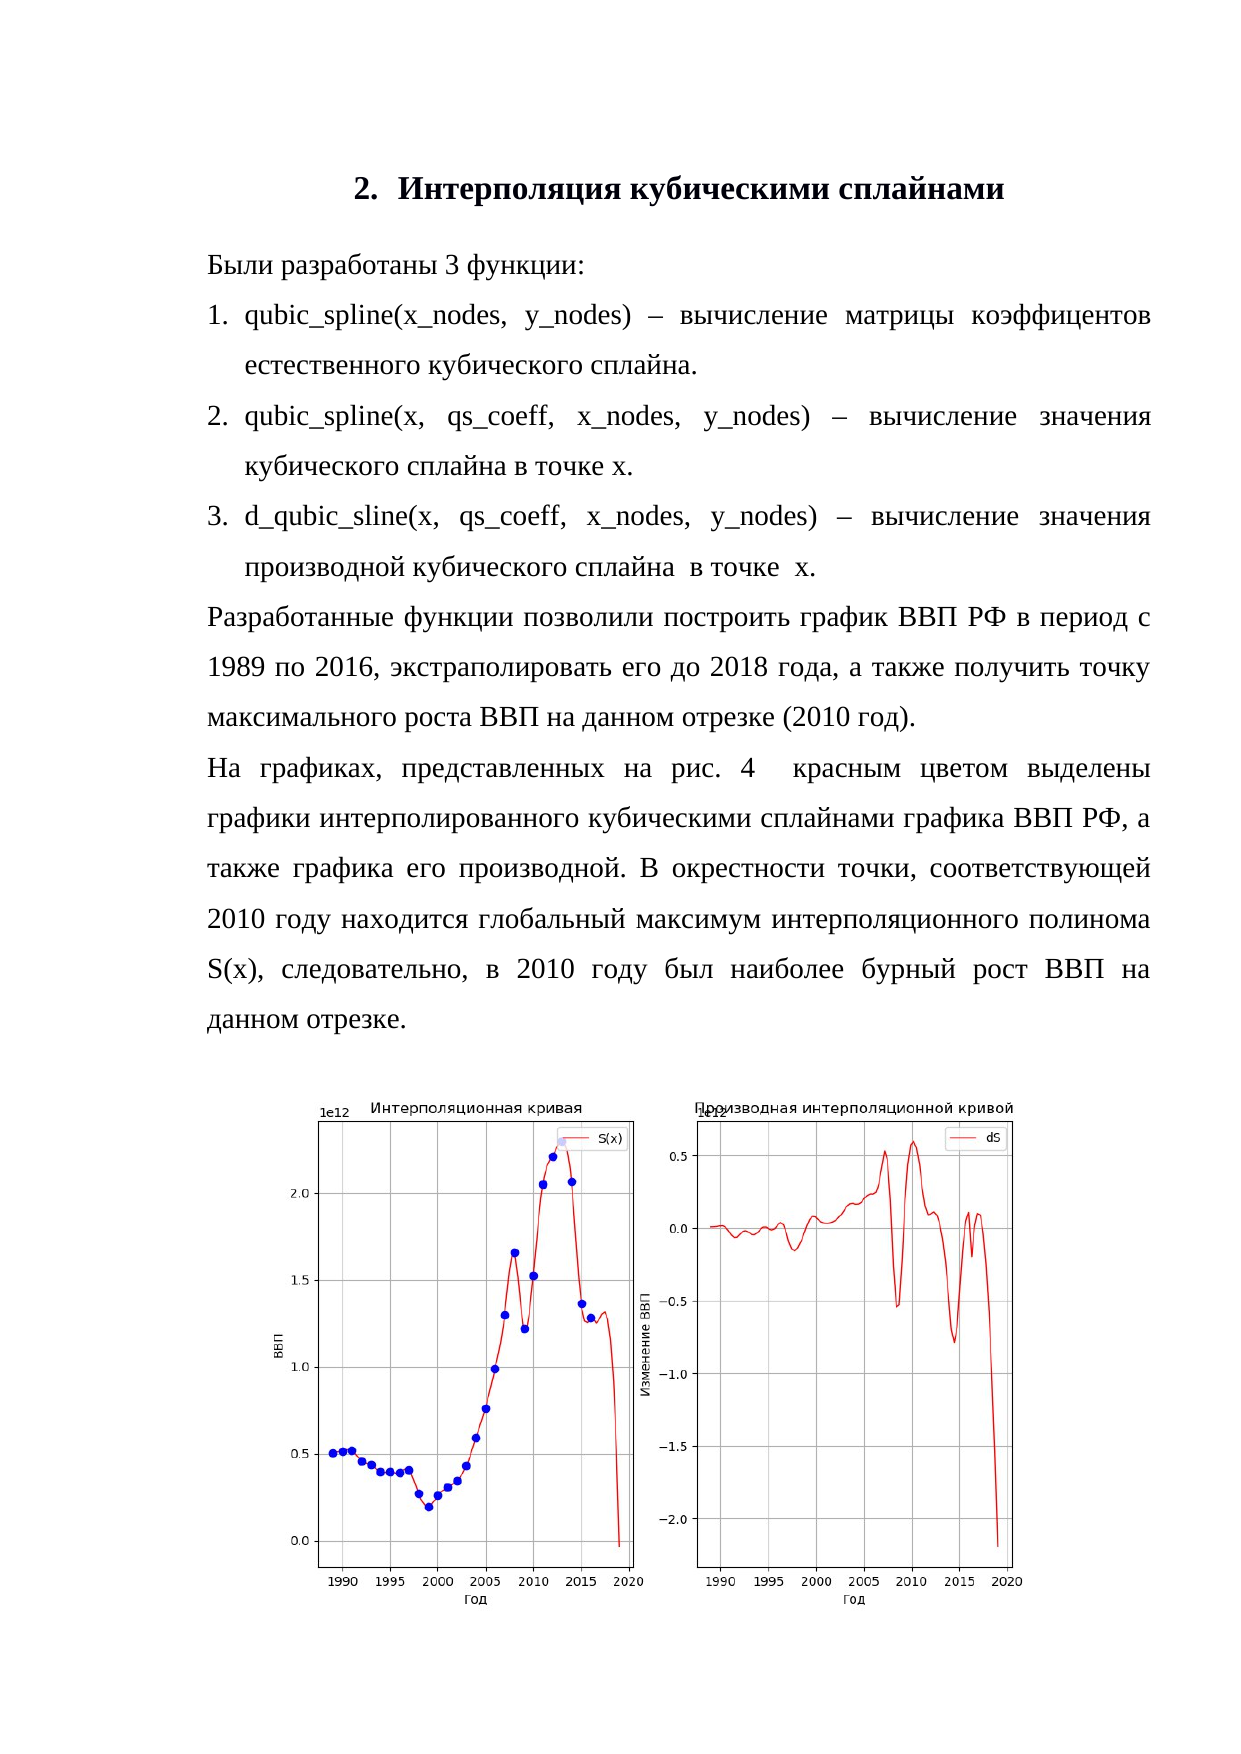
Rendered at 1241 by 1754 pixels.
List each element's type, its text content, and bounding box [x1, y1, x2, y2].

text Были разработаны 3 функции: [148, 247, 1152, 280]
text На графиках, представленных на рис. 4 красным цветом выделены графики интерполированного кубическими сплайнами графика ВВП РФ, а также графика его производной. В окрестности точки, соответствующей 2010 году находится глобальный максимум интерполяционного полинома S(x), следовательно, в 2010 году был наиболее бурный рост ВВП на данном отрезке. [207, 750, 1152, 1035]
picture [206, 1051, 1101, 1630]
list qubic_spline(x_nodes, y_nodes) – вычисление матрицы коэффицентов естественного кубического сплайна. [207, 297, 1152, 381]
subtitle Интерполяция кубическими сплайнами [207, 168, 1152, 207]
list d_qubic_sline(x, qs_coeff, x_nodes, y_nodes) – вычисление значения производной кубического сплайна в точке x. [207, 498, 1152, 582]
list qubic_spline(x, qs_coeff, x_nodes, y_nodes) – вычисление значения кубического сплайна в точке x. [207, 398, 1152, 482]
text Разработанные функции позволили построить график ВВП РФ в период с 1989 по 2016, экстраполировать его до 2018 года, а также получить точку максимального роста ВВП на данном отрезке (2010 год). [207, 599, 1152, 733]
